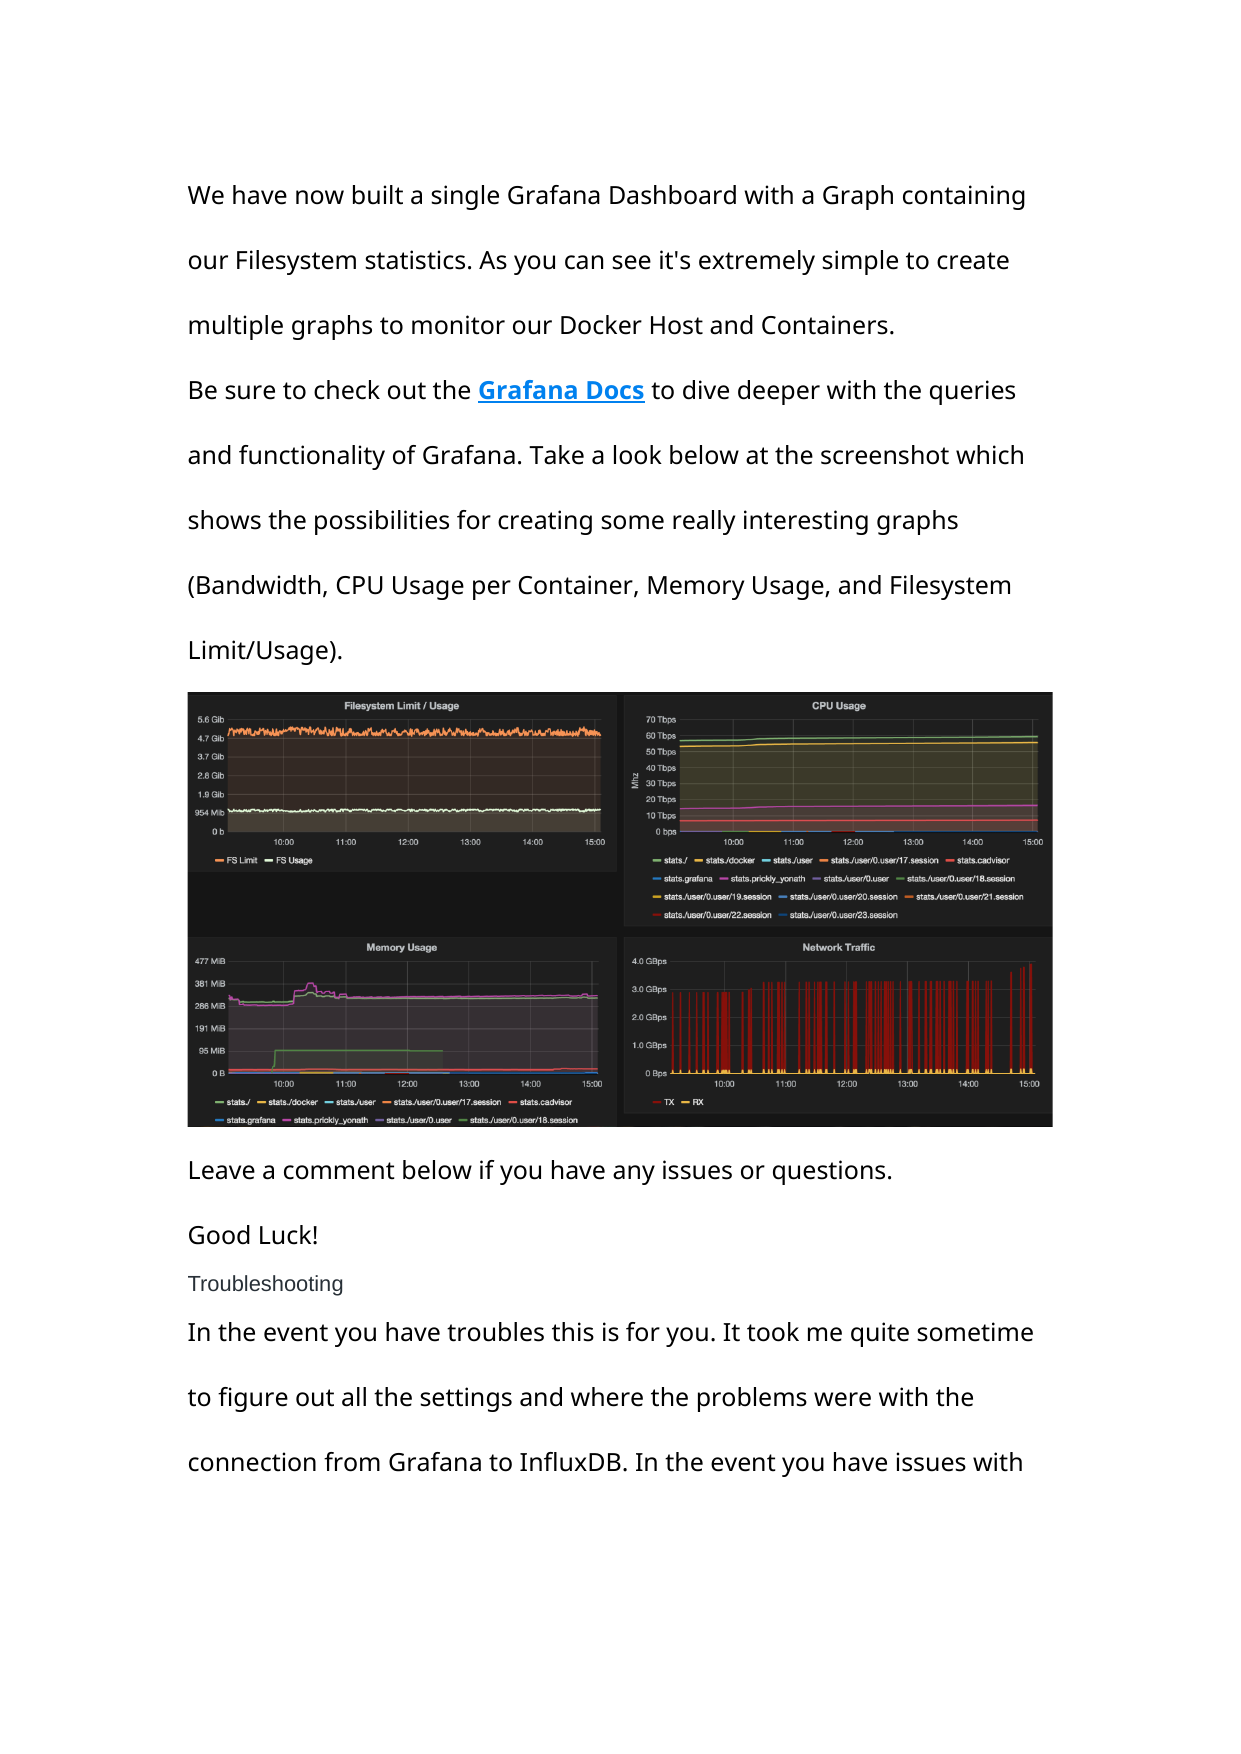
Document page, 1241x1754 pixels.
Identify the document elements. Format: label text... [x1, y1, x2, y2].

picture [187, 692, 1053, 1127]
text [187, 1299, 1053, 1494]
text Good Luck! [187, 1202, 1053, 1267]
text Leave a comment below if you have any issues or questions. [187, 1137, 1053, 1202]
text We have now built a single Grafana Dashboard with a Graph containing our Filesystem statistics. As you can see it's extremely simple to create multiple graphs to monitor our Docker Host and Containers. [187, 162, 1053, 357]
text Troubleshooting [187, 1267, 1053, 1299]
text Be sure to check out the Grafana Docs to dive deeper with the queries and functionality of Grafana. Take a look below at the screenshot which shows the possibilities for creating some really interesting graphs (Bandwidth, CPU Usage per Container, Memory Usage, and Filesystem Limit/Usage). [187, 357, 1053, 682]
